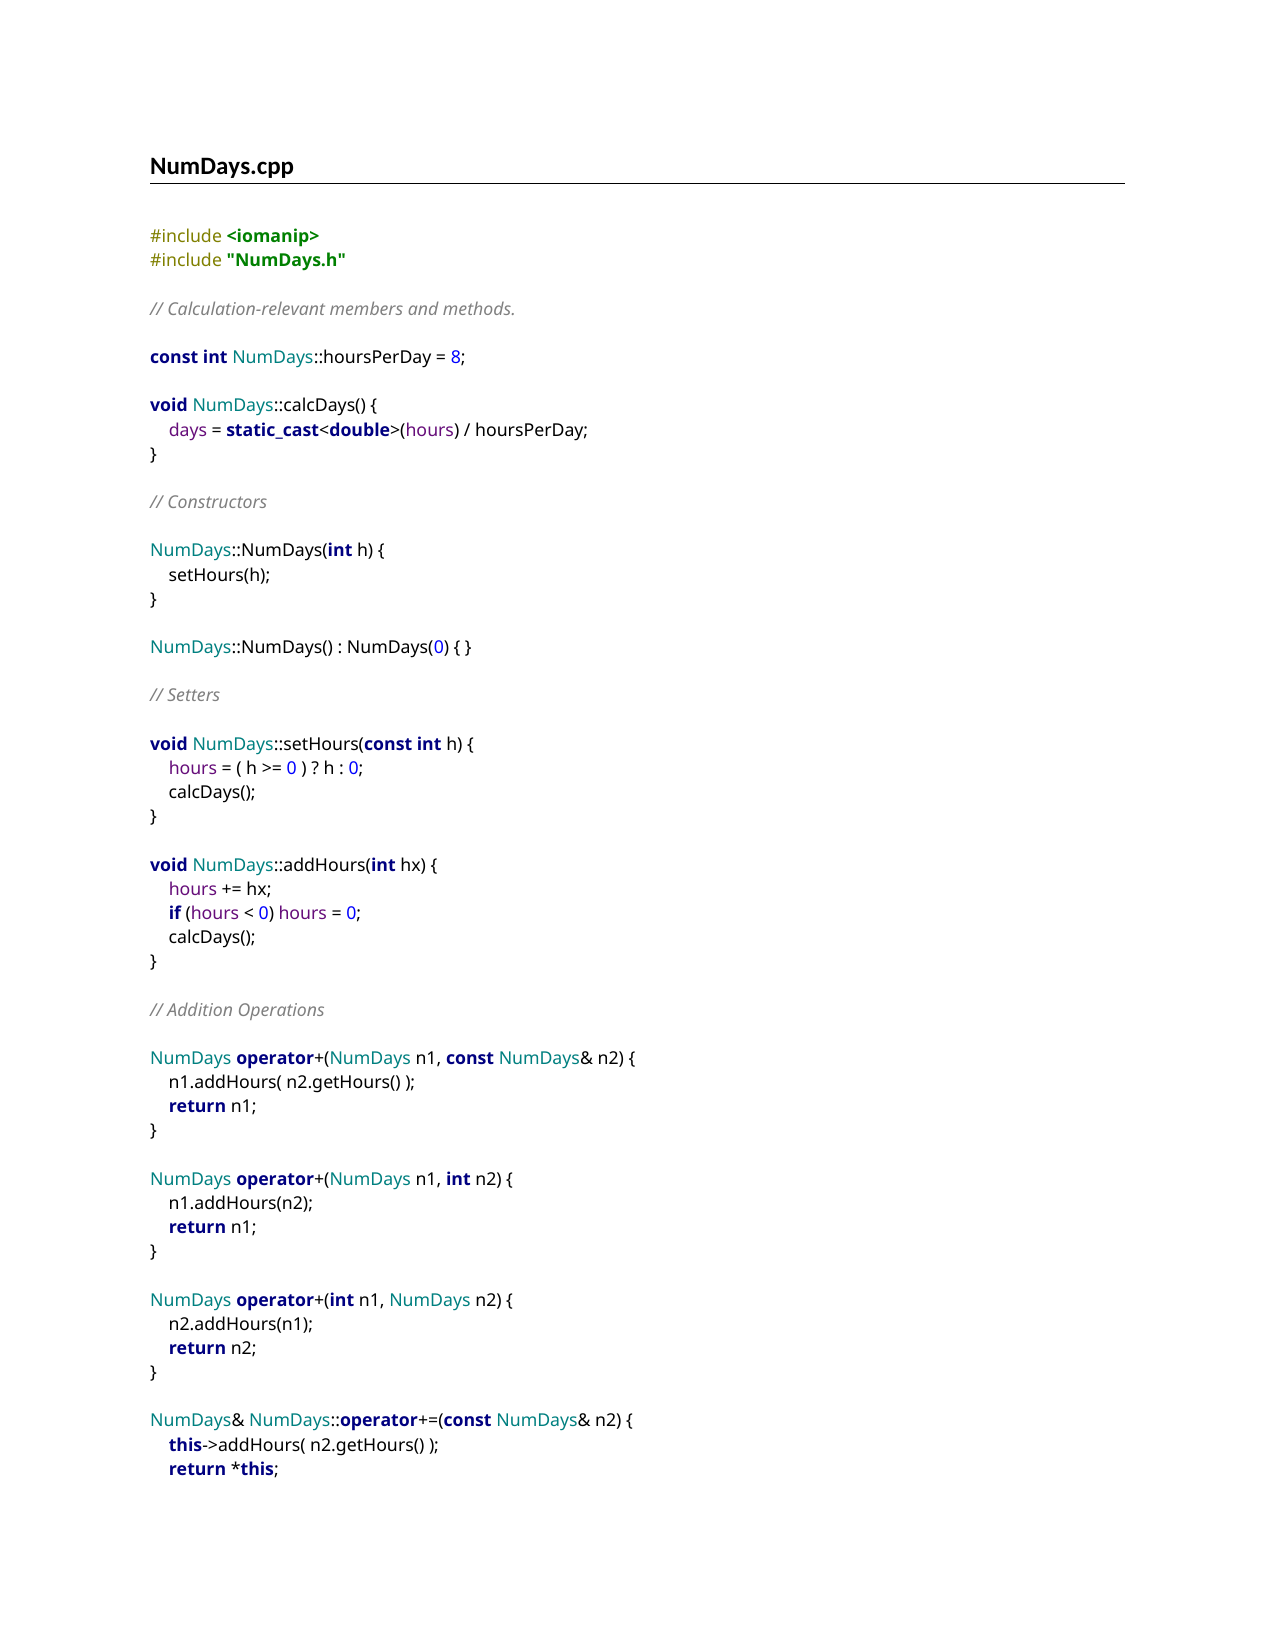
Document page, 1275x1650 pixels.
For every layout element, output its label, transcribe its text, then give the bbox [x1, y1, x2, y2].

text NumDays.cpp [150, 150, 1125, 183]
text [150, 224, 1125, 1480]
